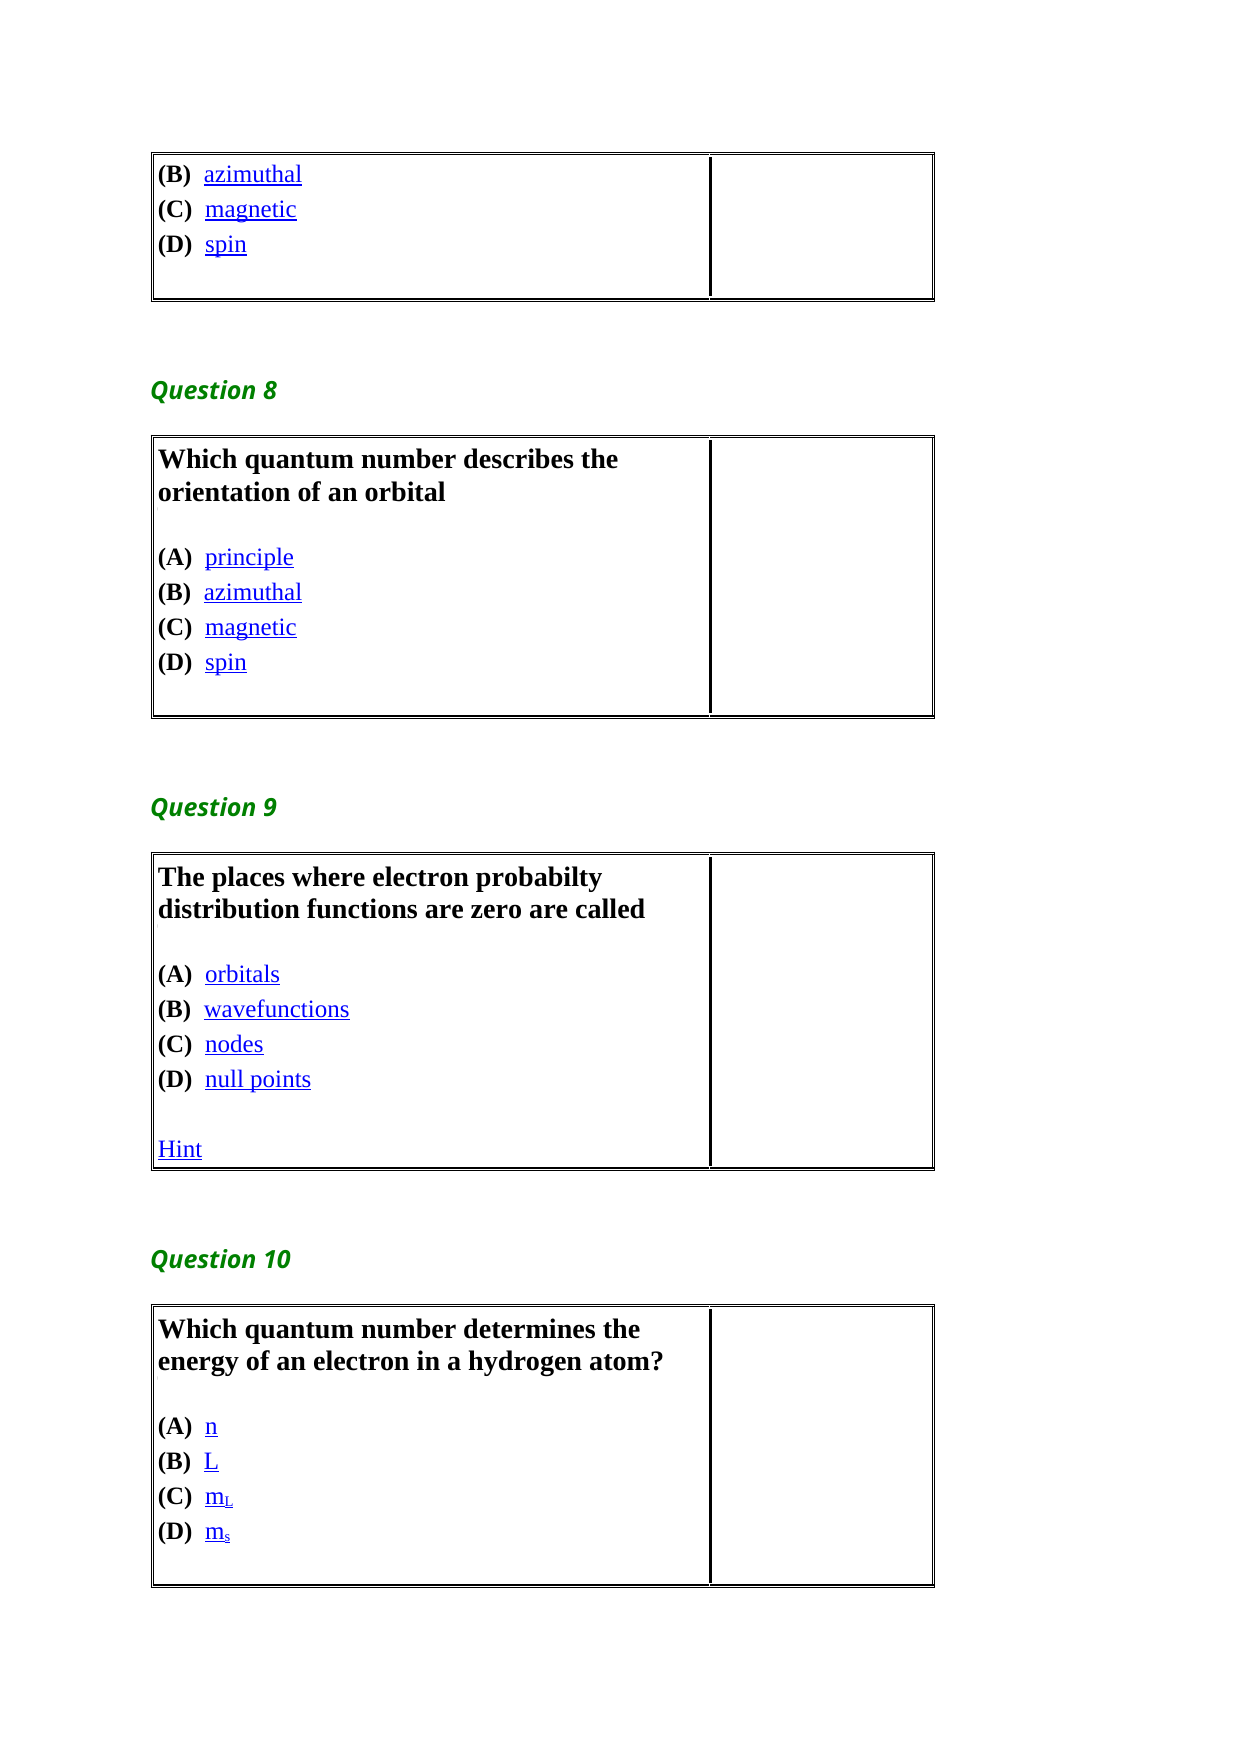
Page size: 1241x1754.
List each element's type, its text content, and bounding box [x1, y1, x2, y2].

table_header Question 8 [149, 337, 941, 754]
table_header Question 9 [149, 754, 941, 1206]
table_header Question 10 [149, 1206, 941, 1589]
table_header Question 7 [149, 150, 941, 337]
